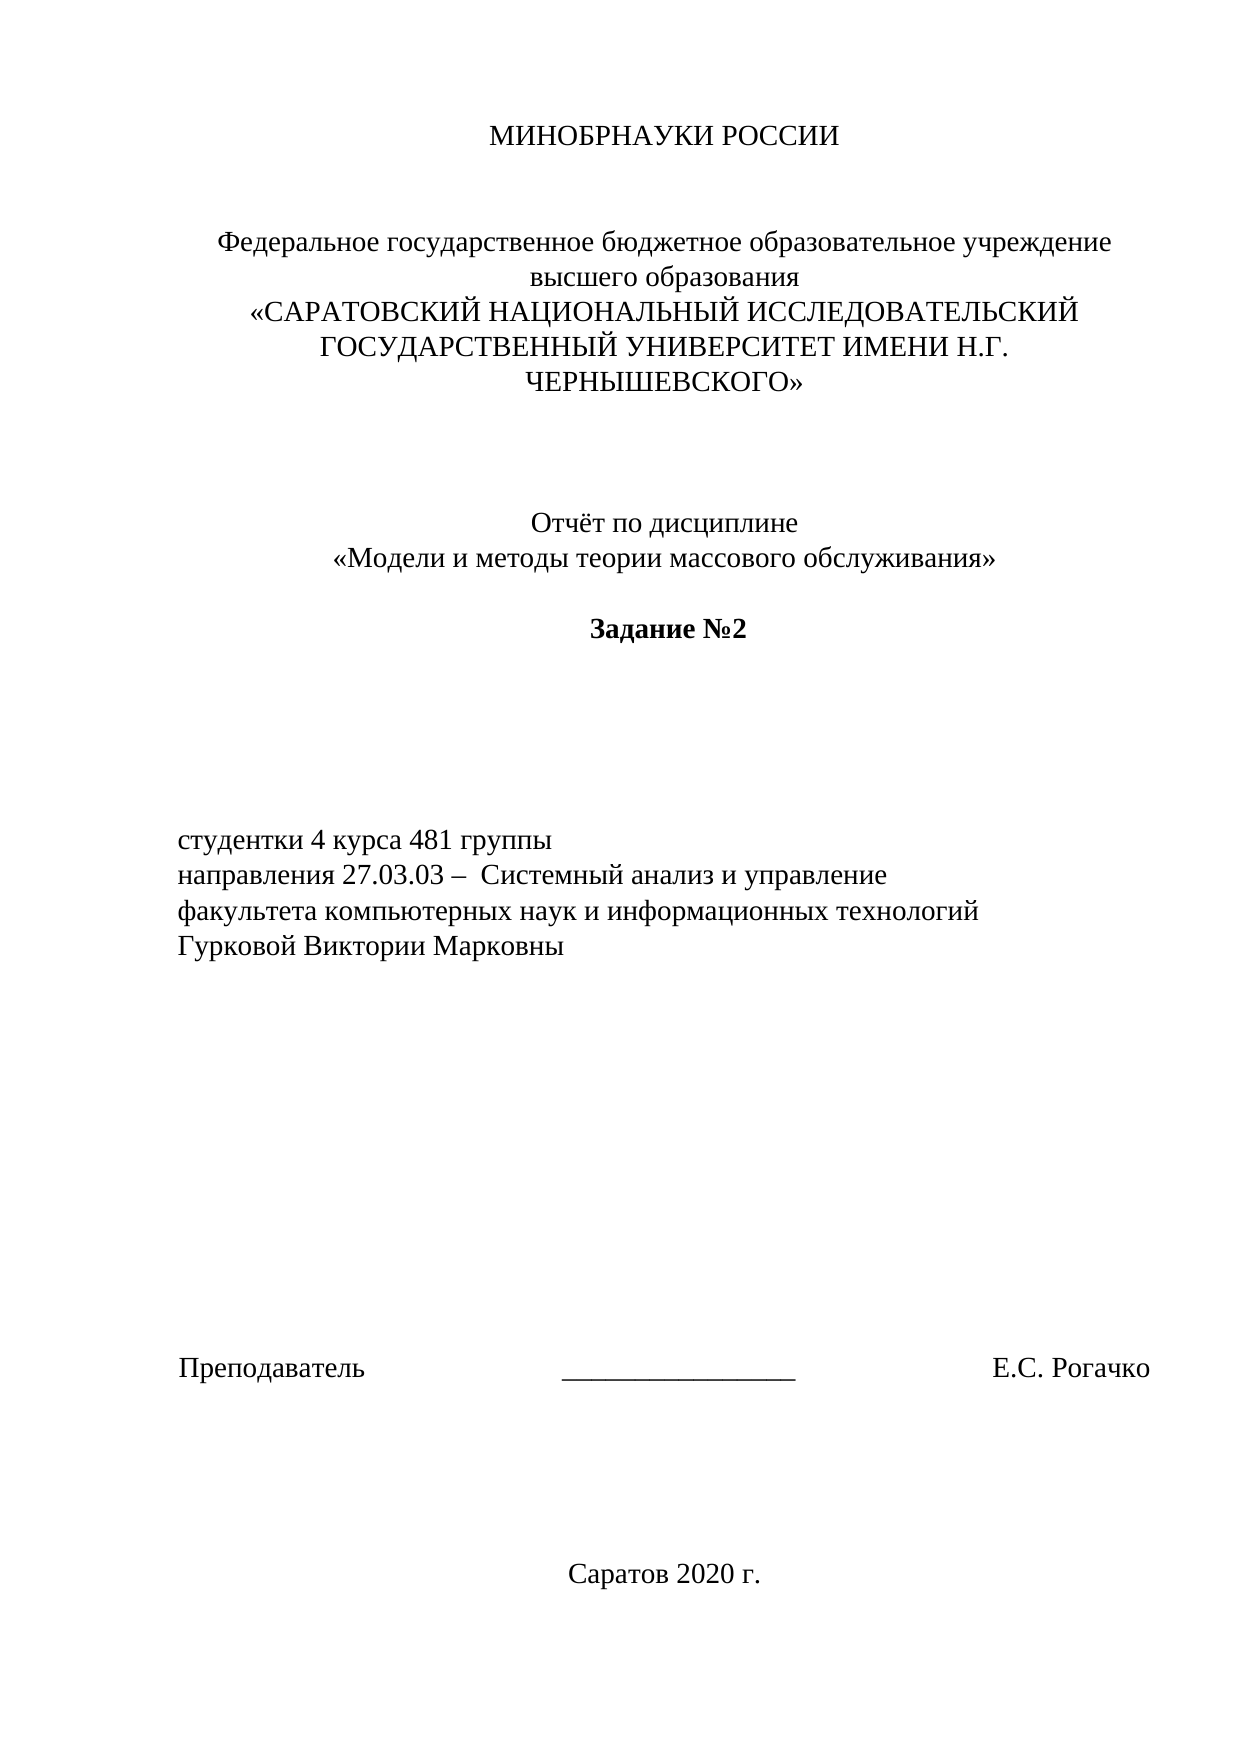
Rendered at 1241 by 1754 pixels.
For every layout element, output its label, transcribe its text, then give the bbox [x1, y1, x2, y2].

text высшего образования [177, 259, 1152, 292]
text «Модели и методы теории массового обслуживания» [177, 541, 1152, 574]
text студентки 4 курса 481 группы [177, 822, 1152, 856]
text МИНОБРНАУКИ РОССИИ [177, 118, 1152, 152]
text факультета компьютерных наук и информационных технологий [177, 893, 1152, 926]
text Федеральное государственное бюджетное образовательное учреждение [177, 224, 1152, 257]
text «САРАТОВСКИЙ НАЦИОНАЛЬНЫЙ ИССЛЕДОВАТЕЛЬСКИЙ [177, 294, 1152, 328]
text Преподаватель ________________ Е.С. Рогачко [177, 1350, 1152, 1384]
text Отчёт по дисциплине [177, 505, 1152, 539]
text Задание №2 [177, 611, 1152, 644]
text Гурковой Виктории Марковны [177, 928, 1152, 961]
text направления 27.03.03 – Системный анализ и управление [177, 857, 1152, 891]
text ГОСУДАРСТВЕННЫЙ УНИВЕРСИТЕТ ИМЕНИ Н.Г. ЧЕРНЫШЕВСКОГО» [177, 329, 1152, 398]
text Саратов 2020 г. [177, 1556, 1152, 1589]
